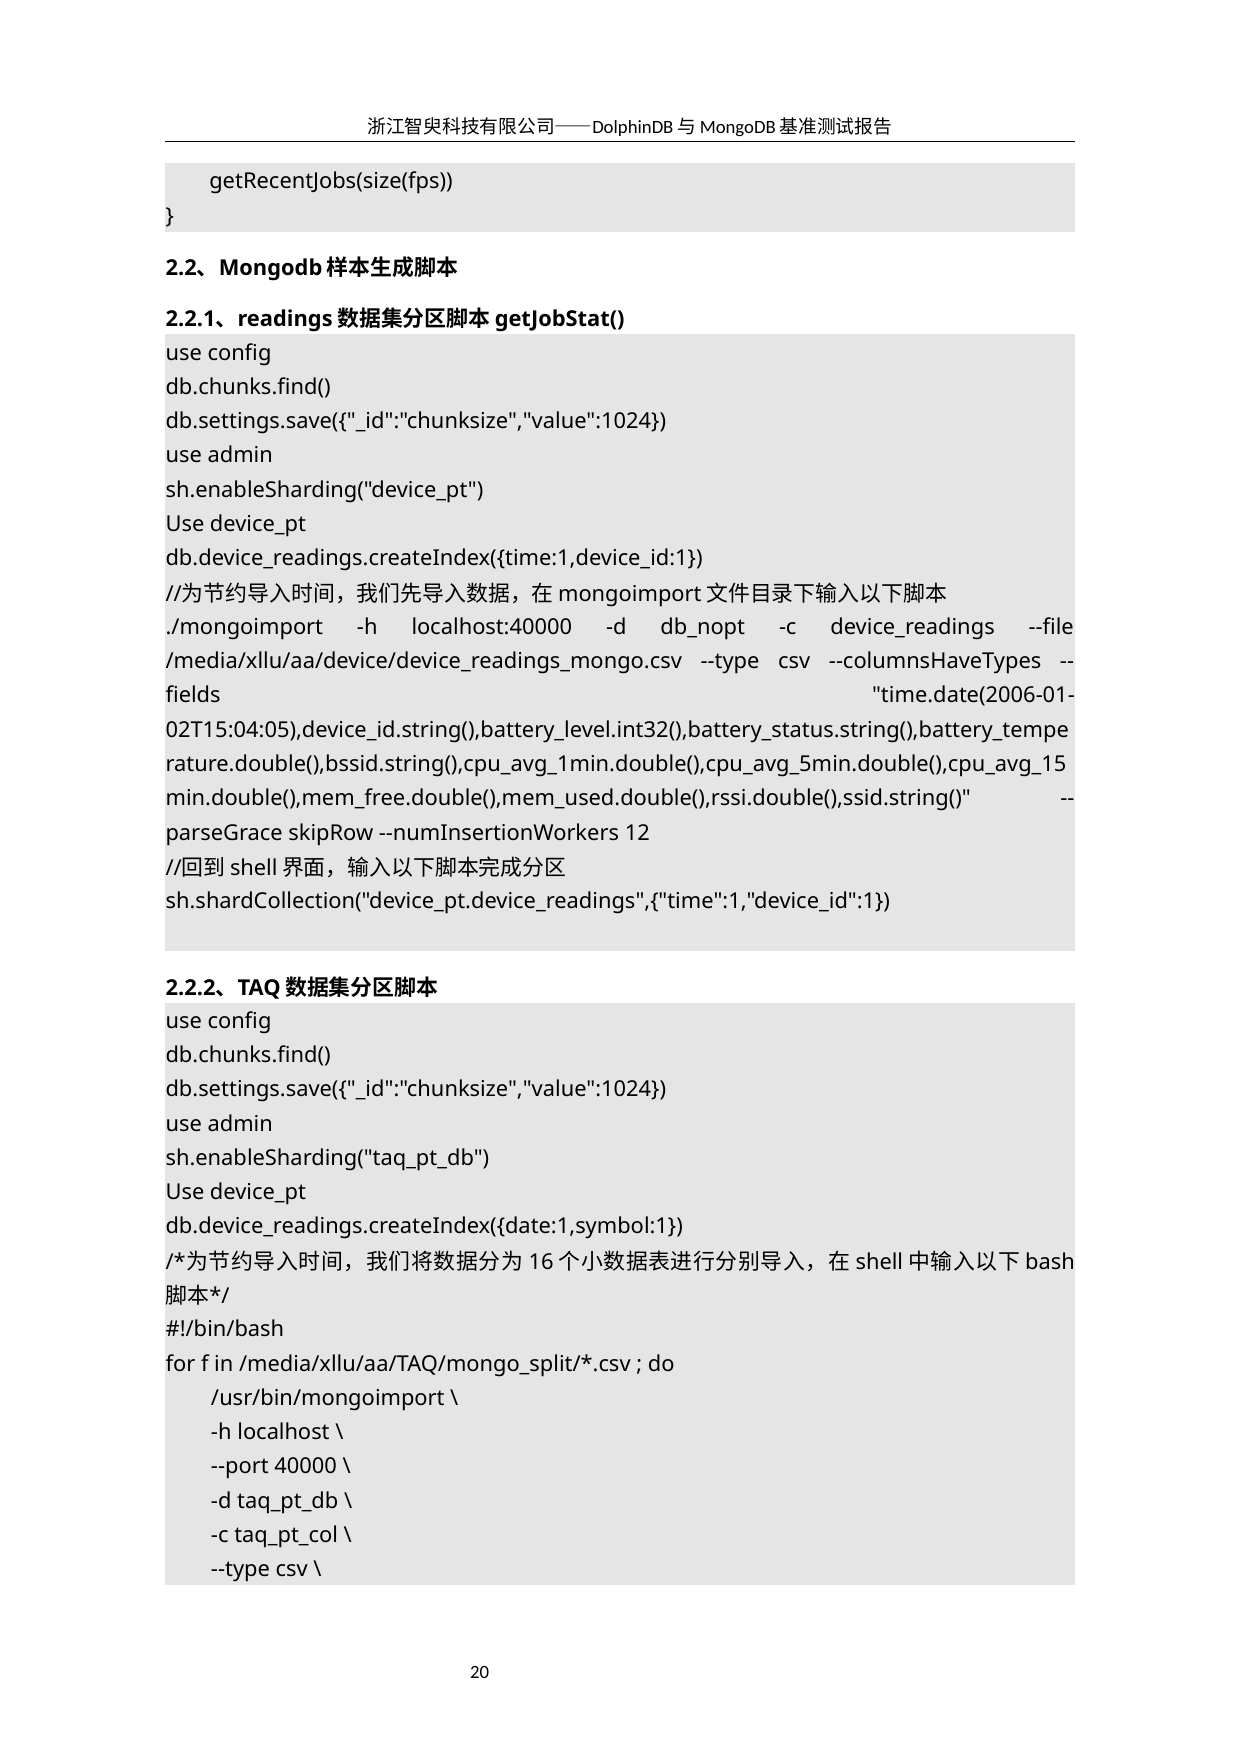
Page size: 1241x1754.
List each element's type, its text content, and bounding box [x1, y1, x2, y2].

text -c taq_pt_col \ [165, 1517, 1075, 1551]
text 2.2.2、TAQ数据集分区脚本 [165, 968, 1075, 1003]
text getRecentJobs(size(fps)) [165, 163, 1075, 197]
text db.settings.save({"_id":"chunksize","value":1024}) [165, 403, 1075, 437]
text sh.shardCollection("device_pt.device_readings",{"time":1,"device_id":1}) [165, 883, 1075, 917]
text sh.enableSharding("device_pt") [165, 472, 1075, 506]
text for f in /media/xllu/aa/TAQ/mongo_split/*.csv ; do [165, 1345, 1075, 1380]
text db.settings.save({"_id":"chunksize","value":1024}) [165, 1071, 1075, 1106]
text /usr/bin/mongoimport \ [165, 1380, 1075, 1414]
text use admin [165, 437, 1075, 472]
text --type csv \ [165, 1551, 1075, 1585]
text db.device_readings.createIndex({time:1,device_id:1}) [165, 540, 1075, 574]
text 2.2.1、readings数据集分区脚本getJobStat() [165, 300, 1075, 334]
text ./mongoimport -h localhost:40000 -d db_nopt -c device_readings --file /media/xllu/aa/device/device_readings_mongo.csv --type csv --columnsHaveTypes --fields "time.date(2006-01-02T15:04:05),device_id.string(),battery_level.int32(),battery_status.string(),battery_temperature.double(),bssid.string(),cpu_avg_1min.double(),cpu_avg_5min.double(),cpu_avg_15min.double(),mem_free.double(),mem_used.double(),rssi.double(),ssid.string()" --parseGrace skipRow --numInsertionWorkers 12 [165, 609, 1075, 848]
text //回到shell界面，输入以下脚本完成分区 [165, 848, 1075, 883]
text db.chunks.find() [165, 369, 1075, 403]
text Use device_pt [165, 506, 1075, 540]
text use config [165, 1003, 1075, 1037]
text --port 40000 \ [165, 1448, 1075, 1482]
text -h localhost \ [165, 1414, 1075, 1448]
text //为节约导入时间，我们先导入数据，在mongoimport文件目录下输入以下脚本 [165, 574, 1075, 609]
text use config [165, 334, 1075, 369]
text use admin [165, 1106, 1075, 1140]
text -d taq_pt_db \ [165, 1482, 1075, 1517]
text #!/bin/bash [165, 1311, 1075, 1345]
text db.device_readings.createIndex({date:1,symbol:1}) [165, 1208, 1075, 1243]
text } [165, 197, 1075, 232]
text 2.2、Mongodb样本生成脚本 [165, 249, 1075, 283]
text sh.enableSharding("taq_pt_db") [165, 1140, 1075, 1174]
text /*为节约导入时间，我们将数据分为16个小数据表进行分别导入，在shell中输入以下bash脚本*/ [165, 1243, 1075, 1311]
text db.chunks.find() [165, 1037, 1075, 1071]
text Use device_pt [165, 1174, 1075, 1208]
